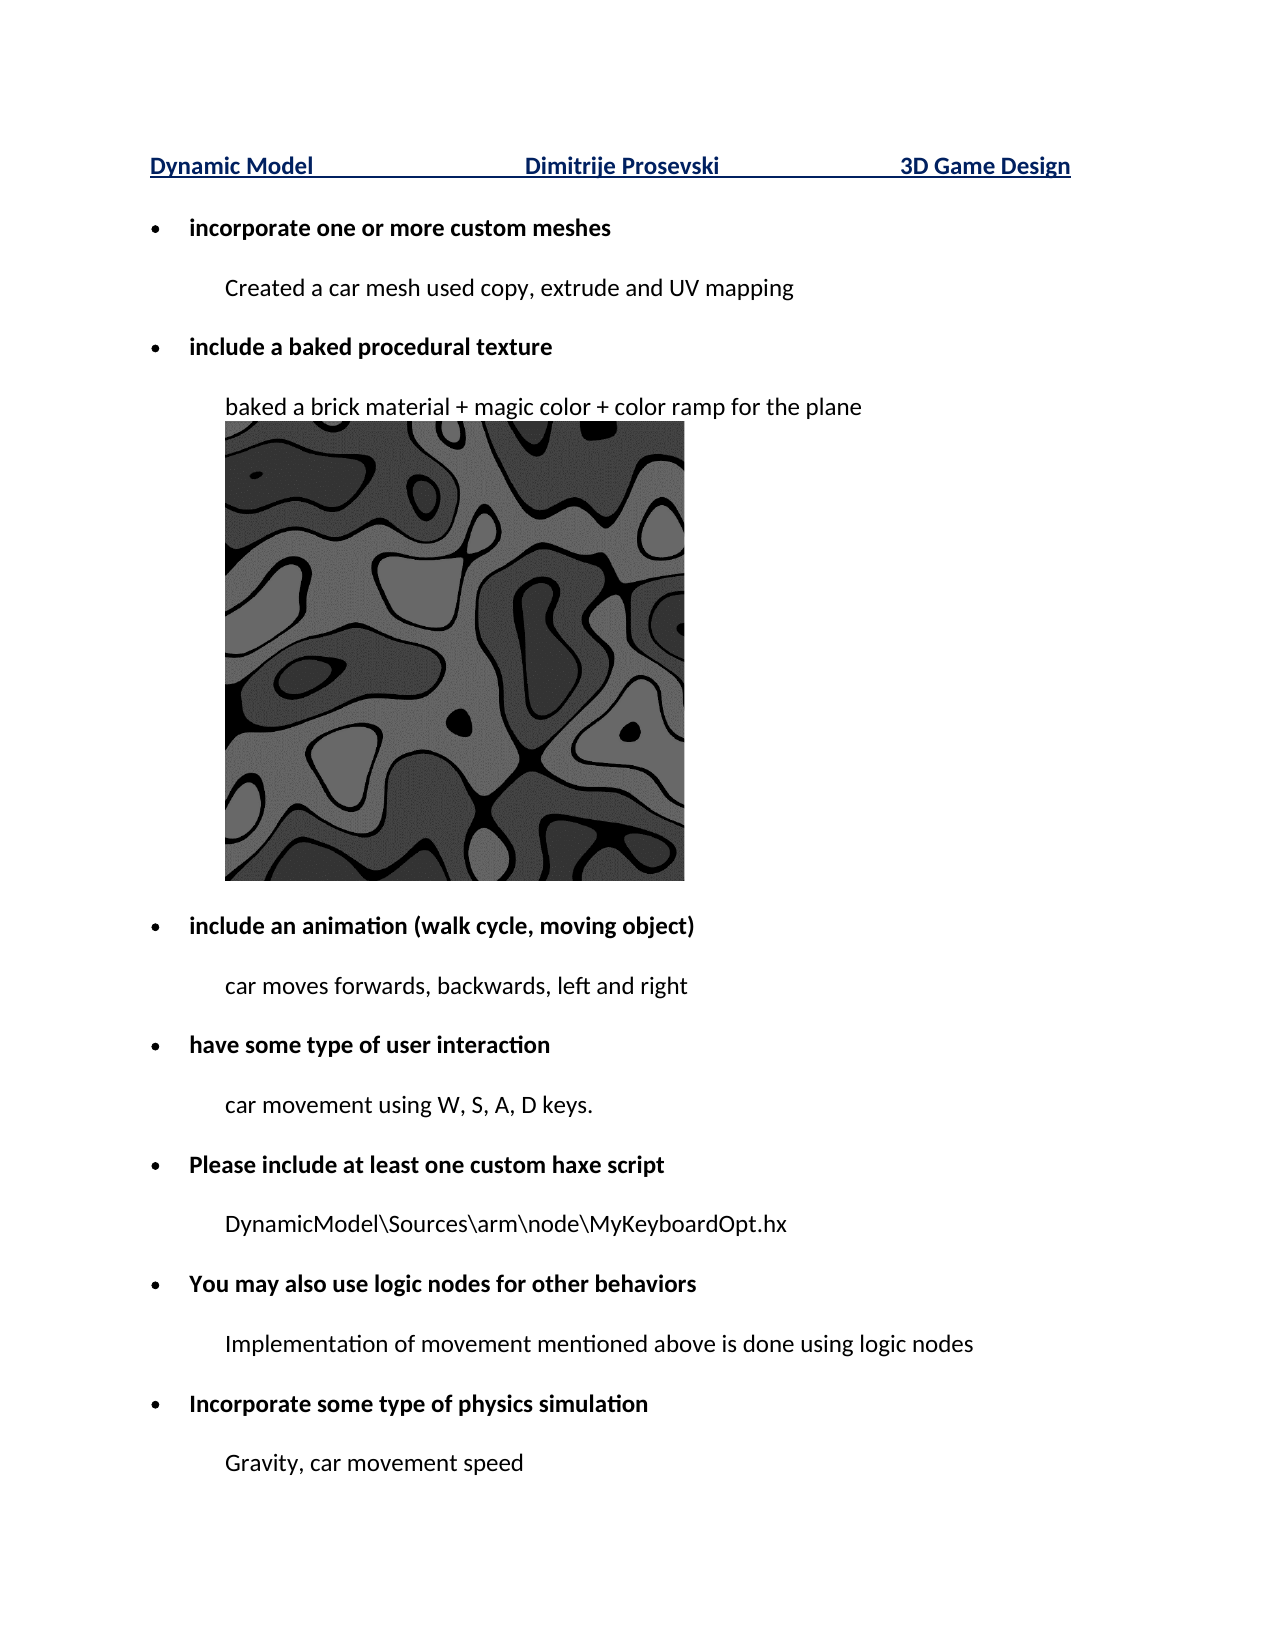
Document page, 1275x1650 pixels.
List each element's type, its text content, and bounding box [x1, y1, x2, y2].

list Please include at least one custom haxe script [152, 1149, 1125, 1179]
list Incorporate some type of physics simulation [152, 1388, 1125, 1418]
list include an animation (walk cycle, moving object) [152, 910, 1125, 941]
text Gravity, car movement speed [225, 1447, 1125, 1478]
list You may also use logic nodes for other behaviors [152, 1268, 1125, 1299]
list incorporate one or more custom meshes [152, 212, 1125, 243]
text Implementation of movement mentioned above is done using logic nodes [225, 1328, 1125, 1358]
text car moves forwards, backwards, left and right [225, 970, 1125, 1000]
text Dynamic Model Dimitrije Prosevski 3D Game Design [150, 150, 1125, 181]
list have some type of user interaction [152, 1029, 1125, 1060]
list car movement using W, S, A, D keys. [225, 1089, 1125, 1120]
text Created a car mesh used copy, extrude and UV mapping [225, 272, 1125, 302]
text DynamicModel\Sources\arm\node\MyKeyboardOpt.hx [225, 1209, 1125, 1239]
list include a baked procedural texture [152, 331, 1125, 362]
picture [225, 421, 685, 881]
